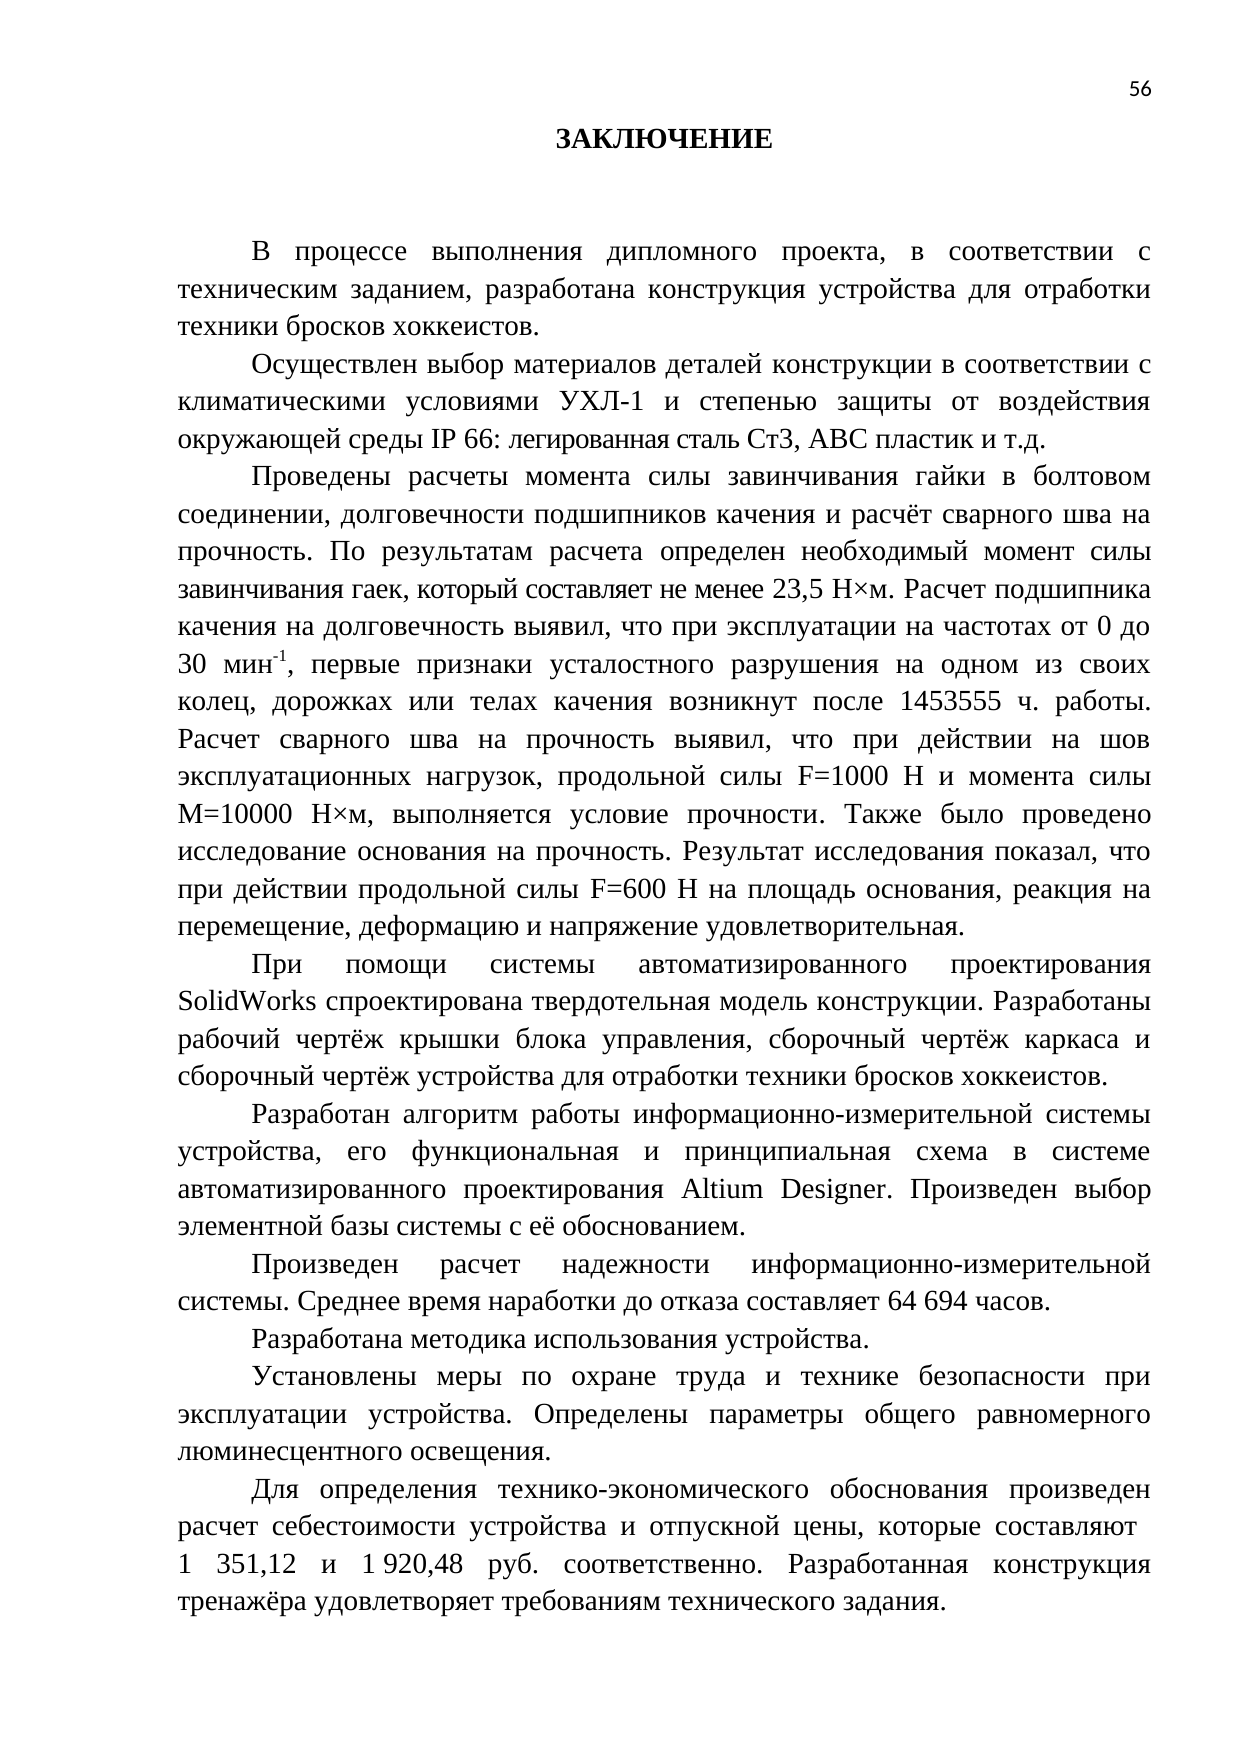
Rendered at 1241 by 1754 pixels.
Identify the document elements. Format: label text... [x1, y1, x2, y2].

text Разработан алгоритм работы информационно-измерительной системы устройства, его функциональная и принципиальная схема в системе автоматизированного проектирования Altium Designer. Произведен выбор элементной базы системы с её обоснованием. [177, 1093, 1152, 1243]
text Произведен расчет надежности информационно-измерительной системы. Среднее время наработки до отказа составляет 64 694 часов. [177, 1243, 1152, 1318]
text В процессе выполнения дипломного проекта, в соответствии с техническим заданием, разработана конструкция устройства для отработки техники бросков хоккеистов. [177, 231, 1152, 343]
text Установлены меры по охране труда и технике безопасности при эксплуатации устройства. Определены параметры общего равномерного люминесцентного освещения. [177, 1356, 1152, 1468]
text Осуществлен выбор материалов деталей конструкции в соответствии с климатическими условиями УХЛ-1 и степенью защиты от воздействия окружающей среды IP 66: легированная сталь Ст3, АВС пластик и т.д. [177, 343, 1152, 456]
text При помощи системы автоматизированного проектирования SolidWorks спроектирована твердотельная модель конструкции. Разработаны рабочий чертёж крышки блока управления, сборочный чертёж каркаса и сборочный чертёж устройства для отработки техники бросков хоккеистов. [177, 943, 1152, 1093]
text Проведены расчеты момента силы завинчивания гайки в болтовом соединении, долговечности подшипников качения и расчёт сварного шва на прочность. По результатам расчета определен необходимый момент силы завинчивания гаек, который составляет не менее 23,5 Н×м. Расчет подшипника качения на долговечность выявил, что при эксплуатации на частотах от 0 до 30 мин-1, первые признаки усталостного разрушения на одном из своих колец, дорожках или телах качения возникнут после 1453555 ч. работы. Расчет сварного шва на прочность выявил, что при действии на шов эксплуатационных нагрузок, продольной силы F=1000 H и момента силы М=10000 Н×м, выполняется условие прочности. Также было проведено исследование основания на прочность. Результат исследования показал, что при действии продольной силы F=600 H на площадь основания, реакция на перемещение, деформацию и напряжение удовлетворительная. [177, 456, 1152, 943]
text ЗАКЛЮЧЕНИЕ [177, 118, 1152, 156]
text Для определения технико-экономического обоснования произведен расчет себестоимости устройства и отпускной цены, которые составляют 1 351,12 и 1 920,48 руб. соответственно. Разработанная конструкция тренажёра удовлетворяет требованиям технического задания. [177, 1468, 1152, 1618]
text Разработана методика использования устройства. [177, 1318, 1152, 1356]
